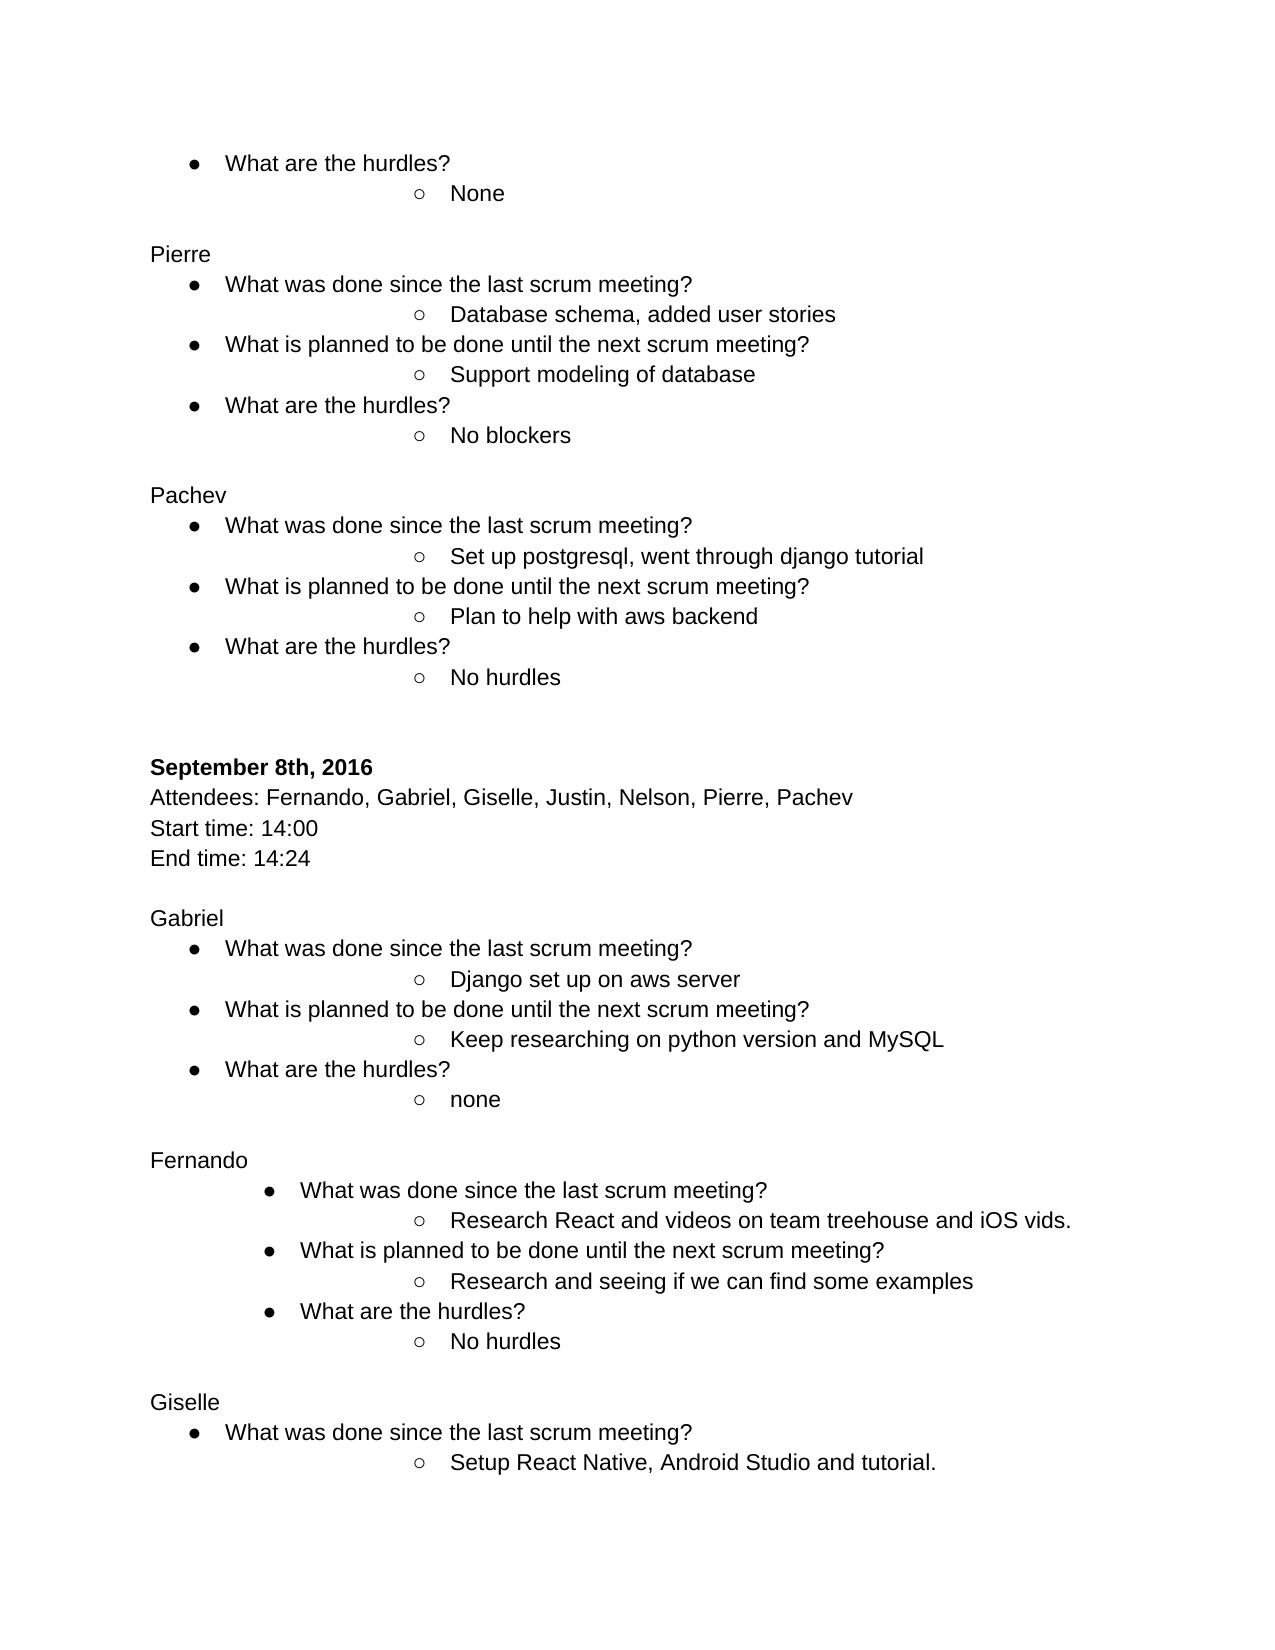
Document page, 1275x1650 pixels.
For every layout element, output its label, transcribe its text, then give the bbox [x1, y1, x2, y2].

text Pierre [150, 241, 1125, 267]
list What is planned to be done until the next scrum meeting? [187, 996, 1125, 1022]
list Keep researching on python version and MySQL [300, 1026, 1125, 1052]
list none [300, 1086, 1125, 1113]
list What is planned to be done until the next scrum meeting? [225, 1237, 1125, 1264]
list What is planned to be done until the next scrum meeting? [187, 573, 1125, 599]
list Research and seeing if we can find some examples [300, 1268, 1125, 1294]
list No blockers [300, 422, 1125, 448]
list Database schema, added user stories [300, 301, 1125, 327]
list Plan to help with aws backend [300, 603, 1125, 629]
list What was done since the last scrum meeting? [187, 935, 1125, 962]
list Support modeling of database [300, 361, 1125, 388]
list Setup React Native, Android Studio and tutorial. [300, 1449, 1125, 1475]
list Research React and videos on team treehouse and iOS vids. [300, 1207, 1125, 1234]
text Gabriel [150, 905, 1125, 932]
list No hurdles [300, 663, 1125, 690]
list What was done since the last scrum meeting? [225, 1177, 1125, 1203]
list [187, 1419, 1125, 1445]
text September 8th, 2016 [150, 754, 1125, 781]
text Fernando [150, 1147, 1125, 1173]
list What are the hurdles? [187, 1056, 1125, 1083]
text Start time: 14:00 [150, 814, 1125, 841]
list Django set up on aws server [300, 966, 1125, 992]
list What are the hurdles? [187, 633, 1125, 660]
list What are the hurdles? [187, 392, 1125, 418]
list What are the hurdles? [187, 150, 1125, 176]
text Attendees: Fernando, Gabriel, Giselle, Justin, Nelson, Pierre, Pachev [150, 784, 1125, 811]
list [187, 271, 1125, 297]
text Giselle [150, 1388, 1125, 1415]
list No hurdles [300, 1328, 1125, 1354]
text End time: 14:24 [150, 845, 1125, 871]
text Pachev [150, 482, 1125, 509]
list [187, 331, 1125, 358]
list What was done since the last scrum meeting? [187, 512, 1125, 539]
list Set up postgresql, went through django tutorial [300, 543, 1125, 569]
list None [300, 180, 1125, 207]
list What are the hurdles? [225, 1298, 1125, 1324]
